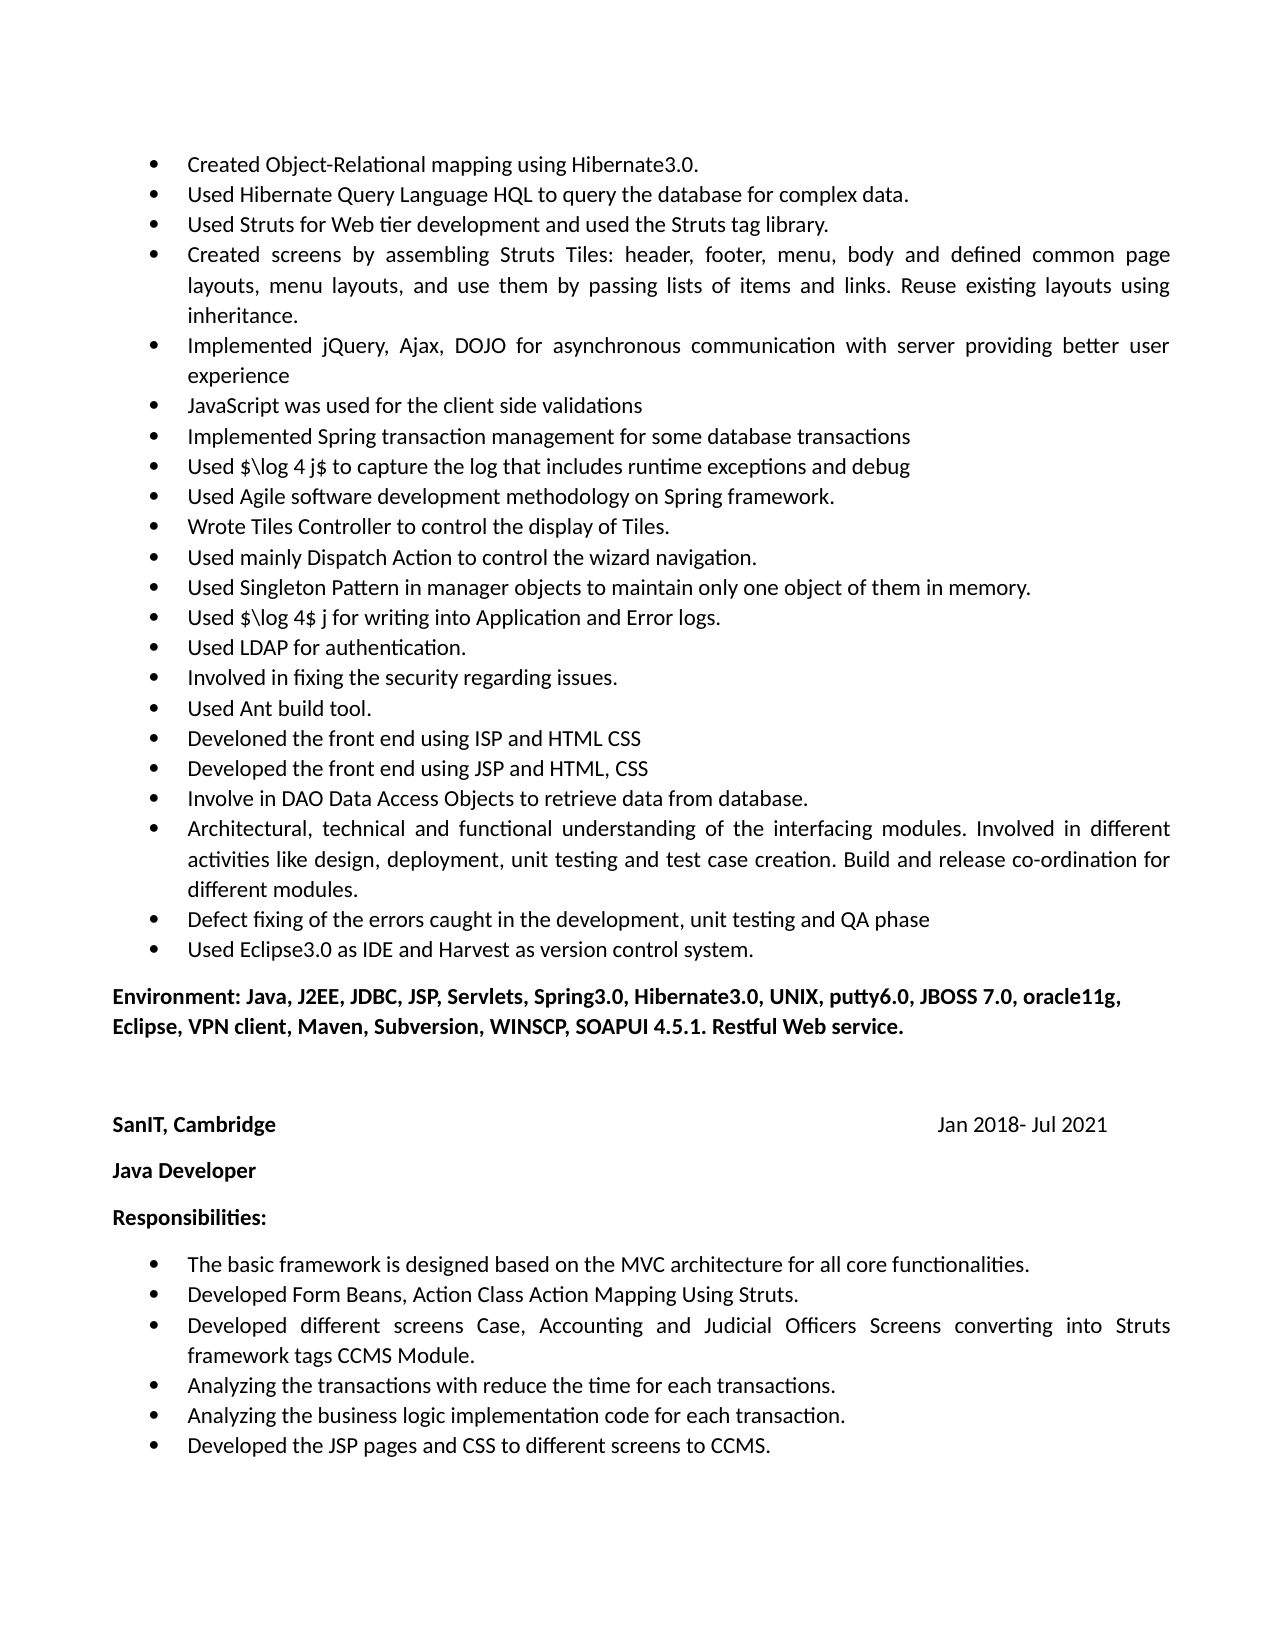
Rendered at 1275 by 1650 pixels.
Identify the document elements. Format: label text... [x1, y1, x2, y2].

list Implemented Spring transaction management for some database transactions [150, 422, 1172, 450]
list Developed the front end using JSP and HTML, CSS [150, 754, 1172, 782]
text Environment: Java, J2EE, JDBC, JSP, Servlets, Spring3.0, Hibernate3.0, UNIX, putty6.0, JBOSS 7.0, oracle11g, Eclipse, VPN client, Maven, Subversion, WINSCP, SOAPUI 4.5.1. Restful Web service. [112, 982, 1172, 1041]
list Used Eclipse3.0 as IDE and Harvest as version control system. [150, 935, 1172, 963]
list Defect fixing of the errors caught in the development, unit testing and QA phase [150, 905, 1172, 933]
text SanIT, Cambridge Jan 2018- Jul 2021 [112, 1110, 1172, 1138]
list Created screens by assembling Struts Tiles: header, footer, menu, body and defined common page layouts, menu layouts, and use them by passing lists of items and links. Reuse existing layouts using inheritance. [150, 241, 1172, 329]
list Analyzing the transactions with reduce the time for each transactions. [150, 1371, 1172, 1399]
list Used Agile software development methodology on Spring framework. [150, 482, 1172, 510]
list Used mainly Dispatch Action to control the wizard navigation. [150, 543, 1172, 571]
list Involve in DAO Data Access Objects to retrieve data from database. [150, 784, 1172, 812]
list Analyzing the business logic implementation code for each transaction. [150, 1401, 1172, 1429]
list Used LDAP for authentication. [150, 633, 1172, 661]
text Java Developer [112, 1157, 1172, 1185]
list Used $\log 4$ j for writing into Application and Error logs. [150, 603, 1172, 631]
list Developed Form Beans, Action Class Action Mapping Using Struts. [150, 1281, 1172, 1309]
list Implemented jQuery, Ajax, DOJO for asynchronous communication with server providing better user experience [150, 331, 1172, 389]
text Responsibilities: [112, 1203, 1172, 1232]
list JavaScript was used for the client side validations [150, 392, 1172, 420]
list The basic framework is designed based on the MVC architecture for all core functionalities. [150, 1250, 1172, 1278]
list Developed different screens Case, Accounting and Judicial Officers Screens converting into Struts framework tags CCMS Module. [150, 1311, 1172, 1369]
list Used $\log 4 j$ to capture the log that includes runtime exceptions and debug [150, 452, 1172, 480]
list Used Struts for Web tier development and used the Struts tag library. [150, 210, 1172, 238]
list Wrote Tiles Controller to control the display of Tiles. [150, 512, 1172, 541]
list Involved in fixing the security regarding issues. [150, 663, 1172, 692]
list Develoned the front end using ISP and HTML CSS [150, 724, 1172, 752]
list Used Singleton Pattern in manager objects to maintain only one object of them in memory. [150, 573, 1172, 601]
list Developed the JSP pages and CSS to different screens to CCMS. [150, 1432, 1172, 1460]
list Used Hibernate Query Language HQL to query the database for complex data. [150, 180, 1172, 208]
list Architectural, technical and functional understanding of the interfacing modules. Involved in different activities like design, deployment, unit testing and test case creation. Build and release co-ordination for different modules. [150, 814, 1172, 903]
list Used Ant build tool. [150, 694, 1172, 722]
list Created Object-Relational mapping using Hibernate3.0. [150, 150, 1172, 178]
